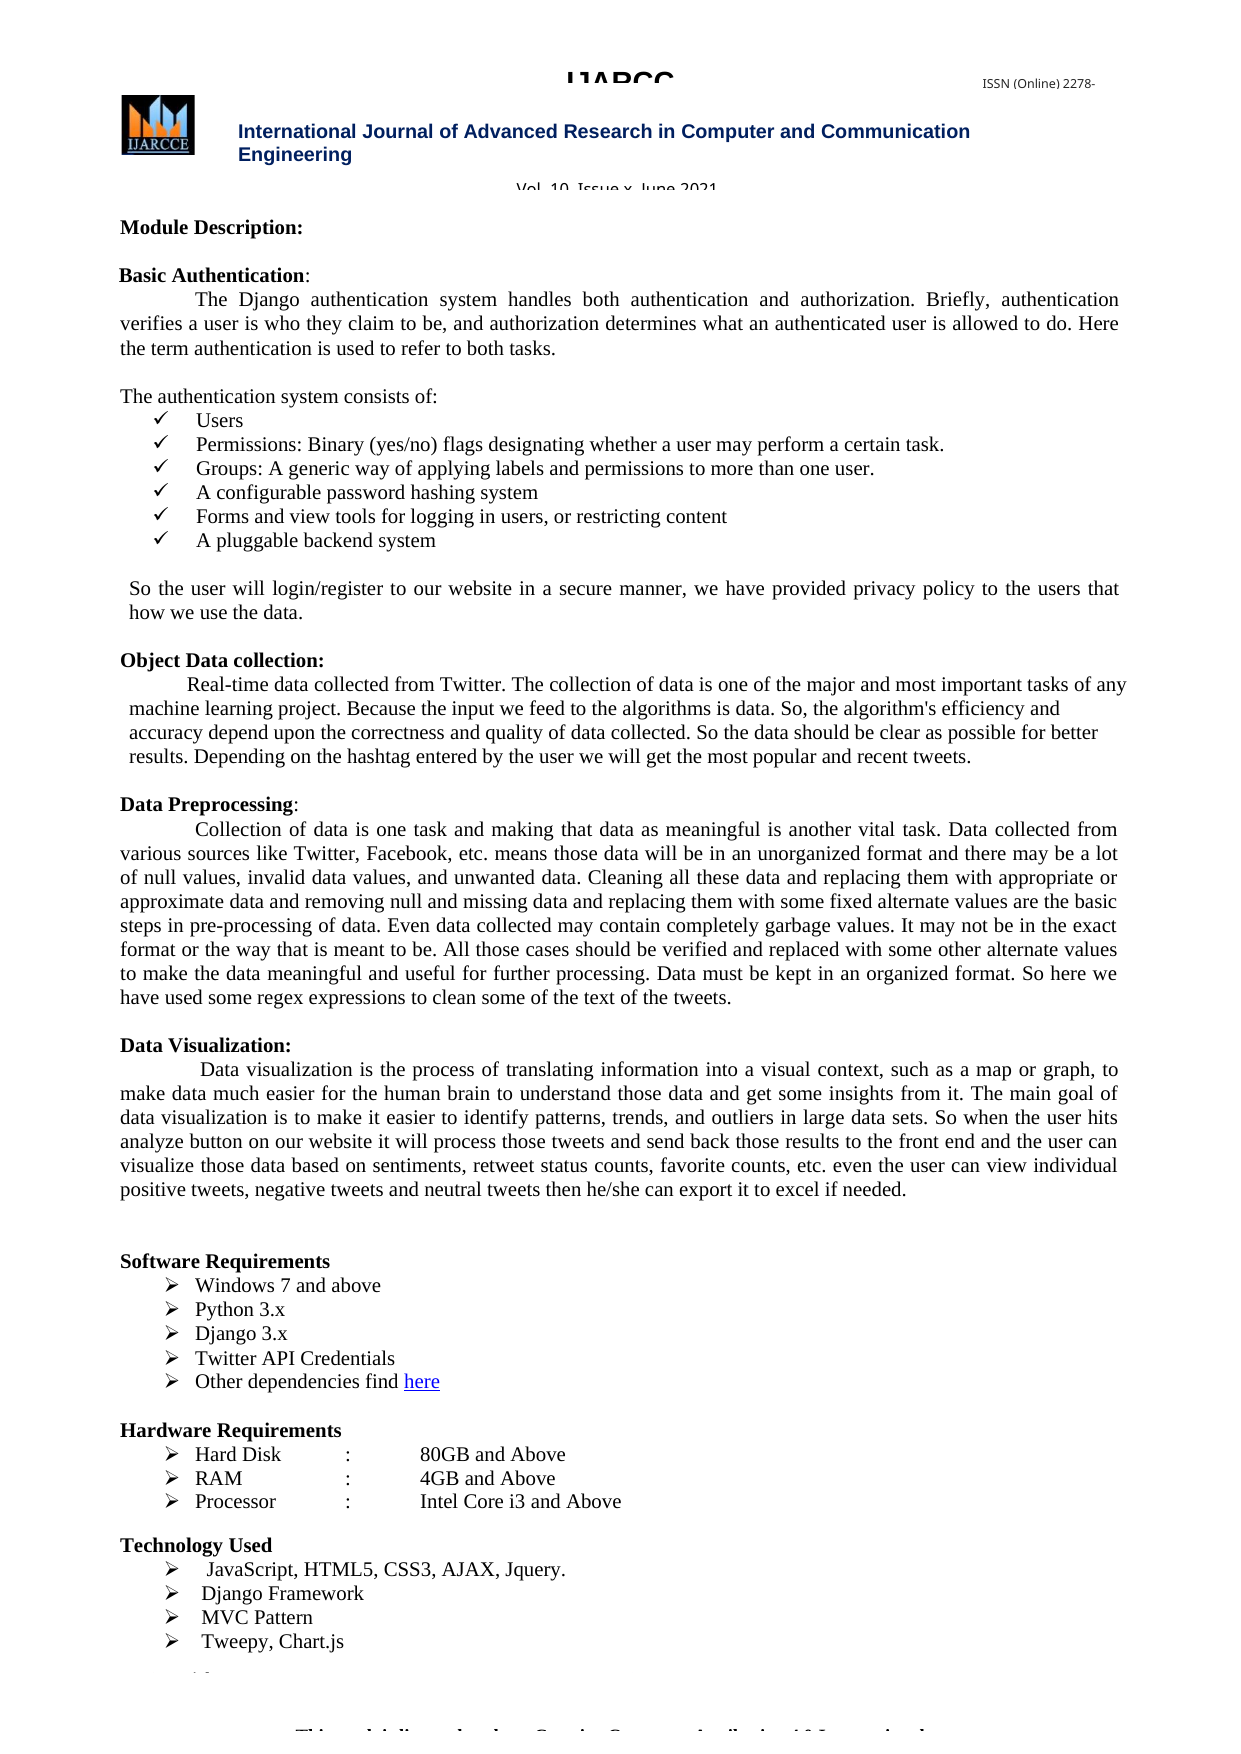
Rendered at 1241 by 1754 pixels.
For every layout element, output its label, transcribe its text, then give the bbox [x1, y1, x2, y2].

list Groups: A generic way of applying labels and permissions to more than one user. [152, 456, 1121, 480]
subtitle Hardware Requirements [120, 1418, 1132, 1442]
list Windows 7 and above [164, 1273, 1132, 1297]
list Permissions: Binary (yes/no) flags designating whether a user may perform a certain task. [152, 432, 1121, 456]
text Collection of data is one task and making that data as meaningful is another vital task. Data collected from various sources like Twitter, Facebook, etc. means those data will be in an unorganized format and there may be a lot of null values, invalid data values, and unwanted data. Cleaning all these data and replacing them with appropriate or approximate data and removing null and missing data and replacing them with some fixed alternate values are the basic steps in pre-processing of data. Even data collected may contain completely garbage values. It may not be in the exact format or the way that is meant to be. All those cases should be verified and replaced with some other alternate values to make the data meaningful and useful for further processing. Data must be kept in an organized format. So here we have used some regex expressions to clean some of the text of the tweets. [120, 817, 1119, 1009]
subtitle Data Visualization: [120, 1033, 1132, 1057]
text Data visualization is the process of translating information into a visual context, such as a map or graph, to make data much easier for the human brain to understand those data and get some insights from it. The main goal of data visualization is to make it easier to identify patterns, trends, and outliers in large data sets. So when the user hits analyze button on our website it will process those tweets and send back those results to the front end and the user can visualize those data based on sentiments, retweet status counts, favorite counts, etc. even the user can view individual positive tweets, negative tweets and neutral tweets then he/she can export it to excel if needed. [120, 1057, 1121, 1201]
list Other dependencies find here [164, 1369, 1132, 1393]
list Hard Disk : 80GB and Above [164, 1442, 1132, 1466]
list RAM : 4GB and Above [164, 1466, 1132, 1490]
subtitle Object Data collection: [120, 648, 1132, 672]
list Users [152, 408, 1121, 432]
text The authentication system consists of: [120, 383, 1121, 408]
subtitle Technology Used [120, 1533, 1132, 1557]
list Forms and view tools for logging in users, or restricting content [152, 504, 1121, 528]
text The Django authentication system handles both authentication and authorization. Briefly, authentication verifies a user is who they claim to be, and authorization determines what an authenticated user is allowed to do. Here the term authentication is used to refer to both tasks. [120, 287, 1121, 359]
list A configurable password hashing system [152, 480, 1121, 504]
list Django Framework [164, 1581, 1132, 1605]
list Django 3.x [164, 1321, 1132, 1345]
list A pluggable backend system [152, 528, 1121, 552]
picture [121, 95, 195, 155]
list Tweepy, Chart.js [164, 1629, 1132, 1653]
list Twitter API Credentials [164, 1345, 1132, 1369]
list JavaScript, HTML5, CSS3, AJAX, Jquery. [164, 1557, 1132, 1581]
subtitle Module Description: [120, 215, 1132, 239]
text Basic Authentication: [108, 263, 1132, 287]
text Real-time data collected from Twitter. The collection of data is one of the major and most important tasks of any machine learning project. Because the input we feed to the algorithms is data. So, the algorithm's efficiency and accuracy depend upon the correctness and quality of data collected. So the data should be clear as possible for better results. Depending on the hashtag entered by the user we will get the most popular and recent tweets. [129, 672, 1132, 768]
list MVC Pattern [164, 1605, 1132, 1629]
list Python 3.x [164, 1297, 1132, 1321]
list So the user will login/register to our website in a secure manner, we have provided privacy policy to the users that how we use the data. [129, 576, 1121, 624]
list Processor : Intel Core i3 and Above [164, 1490, 1132, 1513]
subtitle Data Preprocessing: [120, 792, 1132, 816]
subtitle Software Requirements [120, 1249, 1132, 1273]
